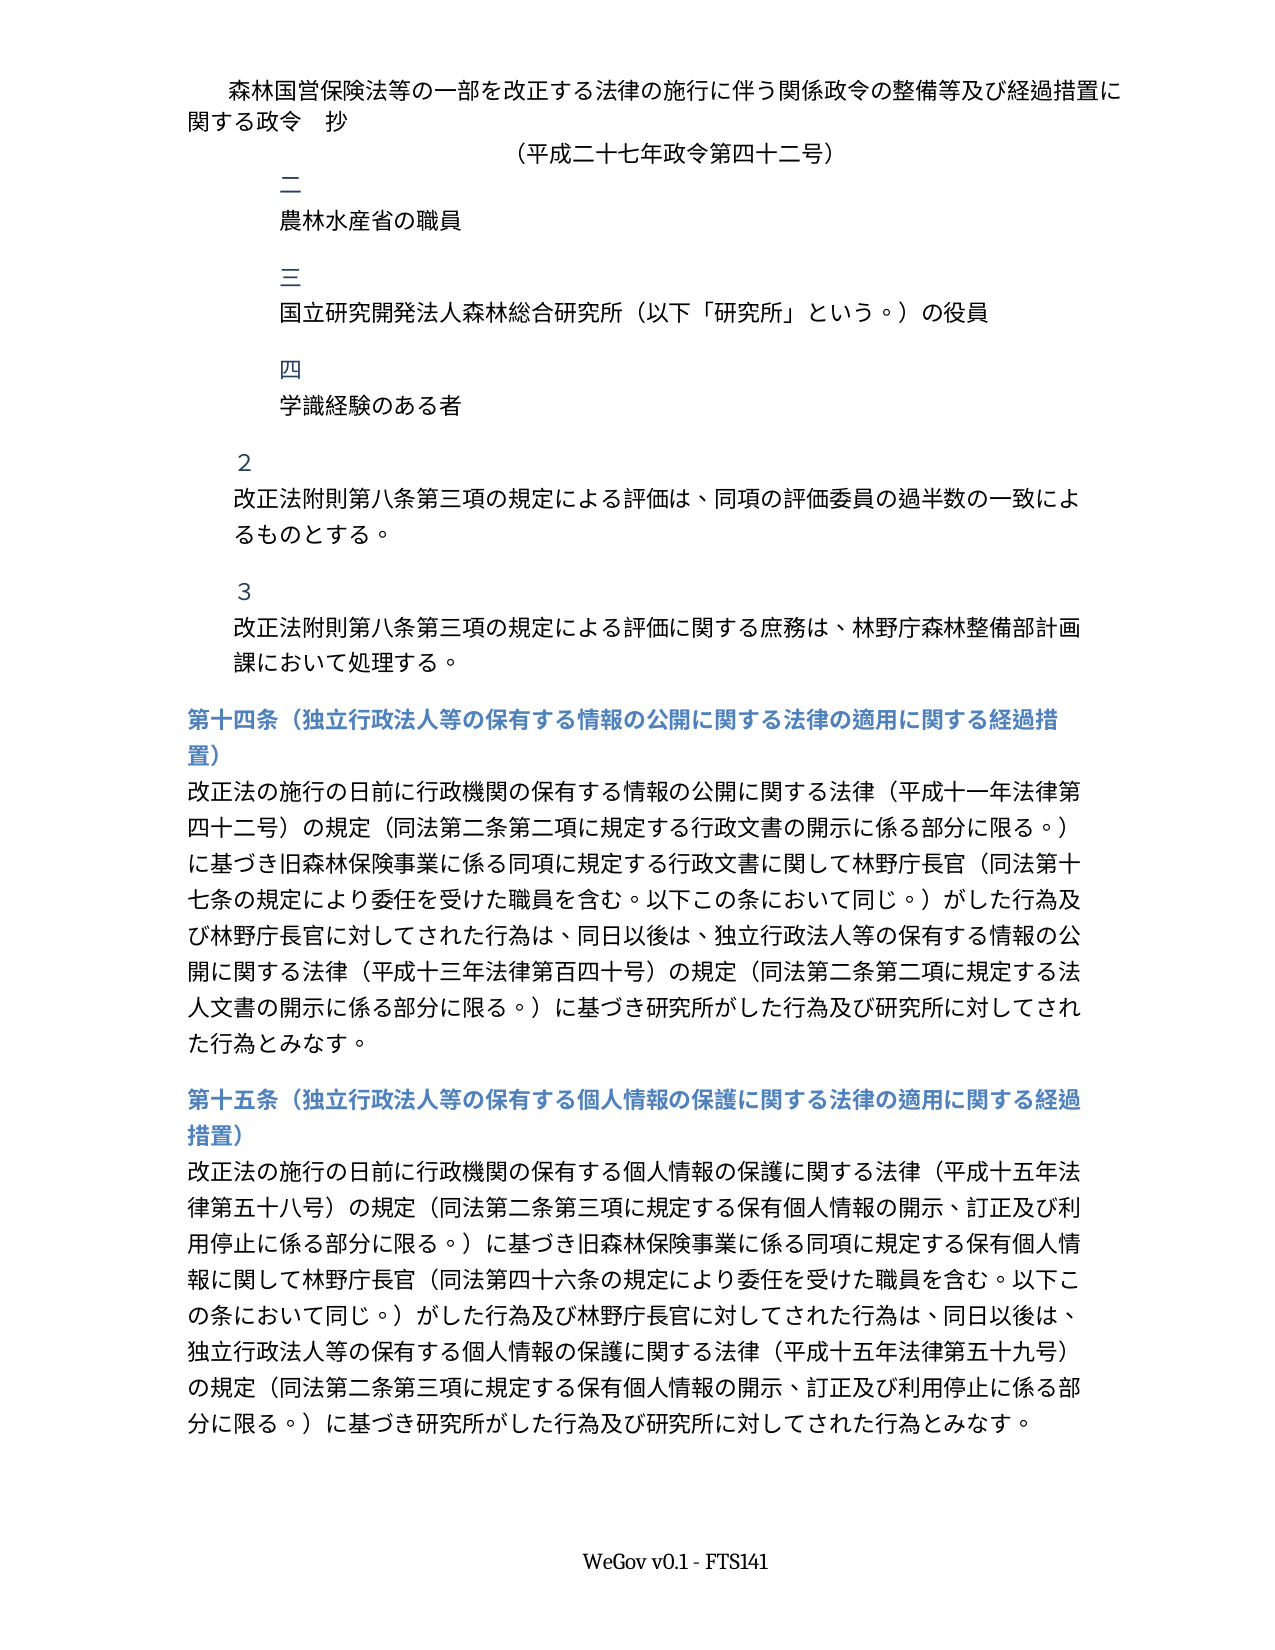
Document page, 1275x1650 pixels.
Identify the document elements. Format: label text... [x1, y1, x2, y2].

subtitle 二 [279, 169, 1087, 200]
text 国立研究開発法人森林総合研究所（以下「研究所」という。）の役員 [279, 297, 1087, 329]
text 学識経験のある者 [279, 390, 1087, 421]
subtitle 第十四条（独立行政法人等の保有する情報の公開に関する法律の適用に関する経過措置） [187, 704, 1087, 771]
subtitle ３ [233, 576, 1087, 607]
text 改正法附則第八条第三項の規定による評価は、同項の評価委員の過半数の一致によるものとする。 [233, 483, 1087, 550]
subtitle 三 [279, 261, 1087, 293]
text 改正法の施行の日前に行政機関の保有する情報の公開に関する法律（平成十一年法律第四十二号）の規定（同法第二条第二項に規定する行政文書の開示に係る部分に限る。）に基づき旧森林保険事業に係る同項に規定する行政文書に関して林野庁長官（同法第十七条の規定により委任を受けた職員を含む。以下この条において同じ。）がした行為及び林野庁長官に対してされた行為は、同日以後は、独立行政法人等の保有する情報の公開に関する法律（平成十三年法律第百四十号）の規定（同法第二条第二項に規定する法人文書の開示に係る部分に限る。）に基づき研究所がした行為及び研究所に対してされた行為とみなす。 [187, 776, 1087, 1059]
text 改正法附則第八条第三項の規定による評価に関する庶務は、林野庁森林整備部計画課において処理する。 [233, 611, 1087, 679]
subtitle 第十五条（独立行政法人等の保有する個人情報の保護に関する法律の適用に関する経過措置） [187, 1084, 1087, 1152]
text 農林水産省の職員 [279, 205, 1087, 236]
subtitle ２ [233, 447, 1087, 478]
subtitle 四 [279, 354, 1087, 385]
